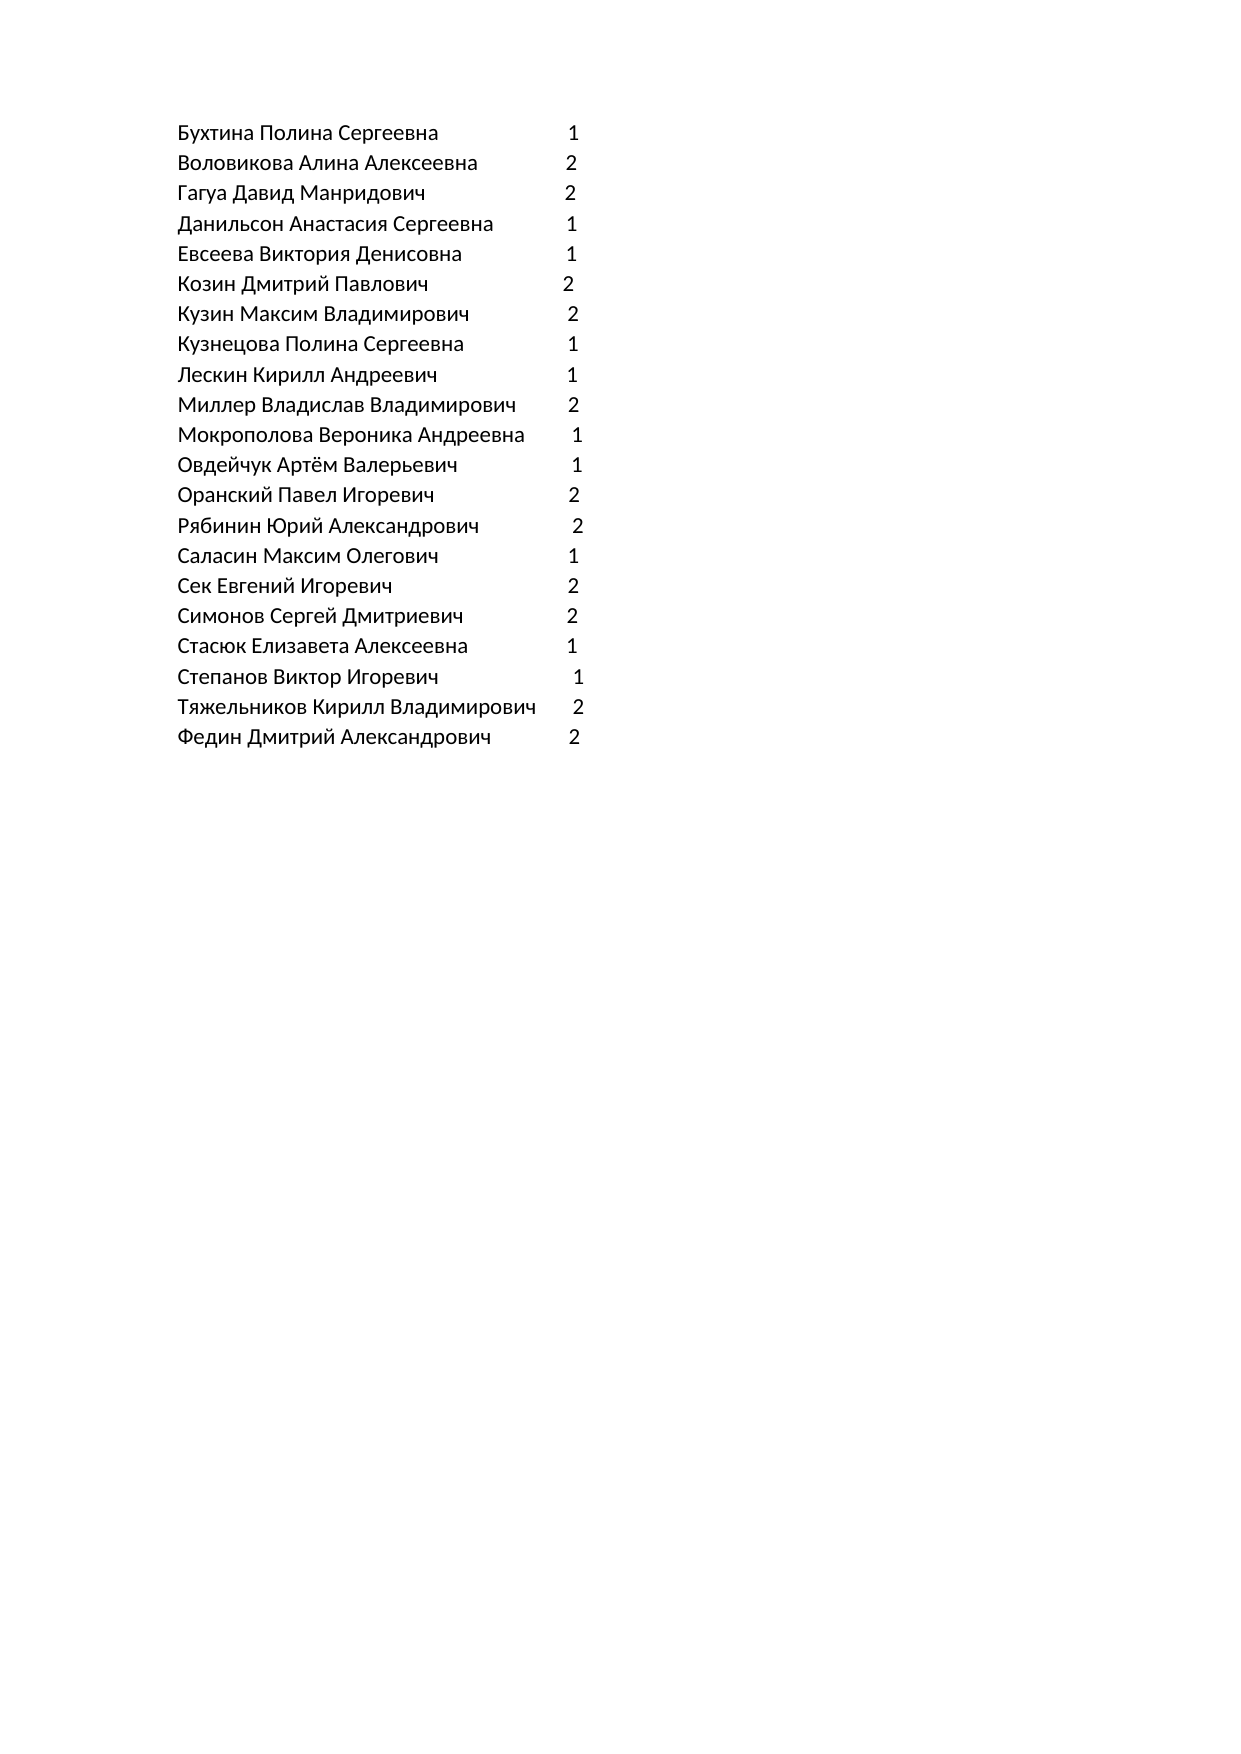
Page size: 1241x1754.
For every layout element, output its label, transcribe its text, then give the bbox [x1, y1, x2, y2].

table_cell Симонов Сергей Дмитриевич 2 [174, 601, 619, 632]
table_header Бухтина Полина Сергеевна 1 [174, 118, 619, 148]
table_cell Миллер Владислав Владимирович 2 [174, 390, 619, 420]
table_cell Саласин Максим Олегович 1 [174, 541, 619, 571]
table_cell Стасюк Елизавета Алексеевна 1 [174, 632, 619, 662]
table_cell Лескин Кирилл Андреевич 1 [174, 360, 619, 390]
table_cell Кузнецова Полина Сергеевна 1 [174, 330, 619, 360]
table_cell Мокрополова Вероника Андреевна 1 [174, 420, 619, 450]
table_cell Козин Дмитрий Павлович 2 [174, 269, 619, 299]
table_cell Рябинин Юрий Александрович 2 [174, 511, 619, 541]
table_cell Гагуа Давид Манридович 2 [174, 179, 619, 209]
table_cell Воловикова Алина Алексеевна 2 [174, 148, 619, 178]
table_cell Степанов Виктор Игоревич 1 [174, 662, 619, 692]
table_cell Оранский Павел Игоревич 2 [174, 481, 619, 511]
table_cell Тяжельников Кирилл Владимирович 2 [174, 692, 619, 722]
table_cell Федин Дмитрий Александрович 2 [174, 722, 619, 752]
table_cell Овдейчук Артём Валерьевич 1 [174, 450, 619, 481]
table_cell Сек Евгений Игоревич 2 [174, 571, 619, 601]
table_cell Евсеева Виктория Денисовна 1 [174, 239, 619, 269]
table_cell Данильсон Анастасия Сергеевна 1 [174, 209, 619, 239]
table_cell Кузин Максим Владимирович 2 [174, 299, 619, 329]
